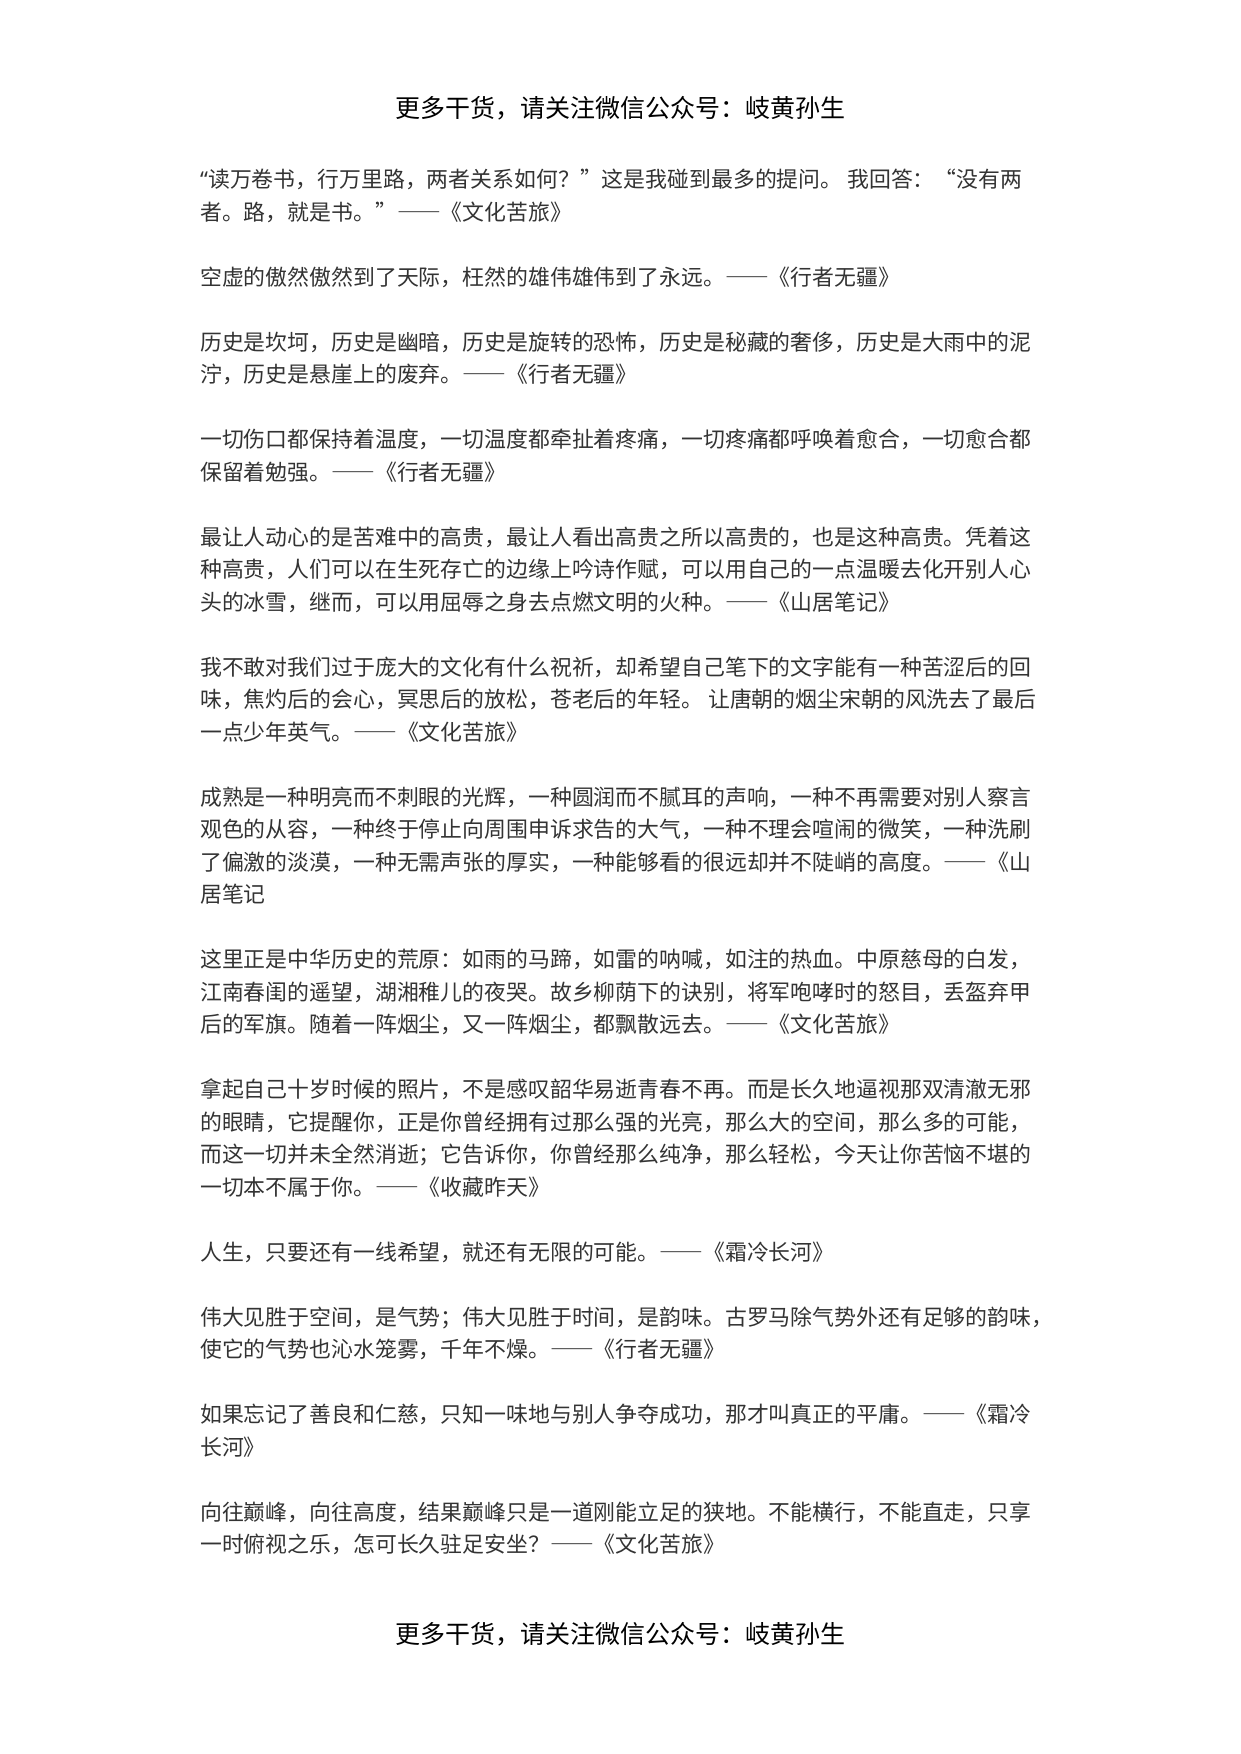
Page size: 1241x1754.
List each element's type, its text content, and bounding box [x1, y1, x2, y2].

text 这里正是中华历史的荒原：如雨的马蹄，如雷的呐喊，如注的热血。中原慈母的白发，江南春闺的遥望，湖湘稚儿的夜哭。故乡柳荫下的诀别，将军咆哮时的怒目，丢盔弃甲后的军旗。随着一阵烟尘，又一阵烟尘，都飘散远去。——《文化苦旅》 [200, 942, 1040, 1039]
text 向往巅峰，向往高度，结果巅峰只是一道刚能立足的狭地。不能横行，不能直走，只享一时俯视之乐，怎可长久驻足安坐？——《文化苦旅》 [200, 1494, 1040, 1559]
text 成熟是一种明亮而不刺眼的光辉，一种圆润而不腻耳的声响，一种不再需要对别人察言观色的从容，一种终于停止向周围申诉求告的大气，一种不理会喧闹的微笑，一种洗刷了偏激的淡漠，一种无需声张的厚实，一种能够看的很远却并不陡峭的高度。——《山居笔记 [200, 779, 1040, 909]
text 我不敢对我们过于庞大的文化有什么祝祈，却希望自己笔下的文字能有一种苦涩后的回味，焦灼后的会心，冥思后的放松，苍老后的年轻。 让唐朝的烟尘宋朝的风洗去了最后一点少年英气。——《文化苦旅》 [200, 649, 1040, 747]
text 人生，只要还有一线希望，就还有无限的可能。——《霜冷长河》 [200, 1234, 1040, 1267]
text 空虚的傲然傲然到了天际，枉然的雄伟雄伟到了永远。——《行者无疆》 [200, 259, 1040, 292]
text 一切伤口都保持着温度，一切温度都牵扯着疼痛，一切疼痛都呼唤着愈合，一切愈合都保留着勉强。——《行者无疆》 [200, 422, 1040, 487]
text 拿起自己十岁时候的照片，不是感叹韶华易逝青春不再。而是长久地逼视那双清澈无邪的眼睛，它提醒你，正是你曾经拥有过那么强的光亮，那么大的空间，那么多的可能，而这一切并未全然消逝；它告诉你，你曾经那么纯净，那么轻松，今天让你苦恼不堪的一切本不属于你。——《收藏昨天》 [200, 1072, 1040, 1202]
text “读万卷书，行万里路，两者关系如何？”这是我碰到最多的提问。 我回答：“没有两者。路，就是书。”——《文化苦旅》 [200, 162, 1040, 227]
text 如果忘记了善良和仁慈，只知一味地与别人争夺成功，那才叫真正的平庸。——《霜冷长河》 [200, 1397, 1040, 1462]
text 伟大见胜于空间，是气势；伟大见胜于时间，是韵味。古罗马除气势外还有足够的韵味，使它的气势也沁水笼雾，千年不燥。——《行者无疆》 [200, 1332, 1040, 1364]
text 历史是坎坷，历史是幽暗，历史是旋转的恐怖，历史是秘藏的奢侈，历史是大雨中的泥泞，历史是悬崖上的废弃。——《行者无疆》 [200, 324, 1040, 389]
text 最让人动心的是苦难中的高贵，最让人看出高贵之所以高贵的，也是这种高贵。凭着这种高贵，人们可以在生死存亡的边缘上吟诗作赋，可以用自己的一点温暖去化开别人心头的冰雪，继而，可以用屈辱之身去点燃文明的火种。——《山居笔记》 [200, 519, 1040, 617]
